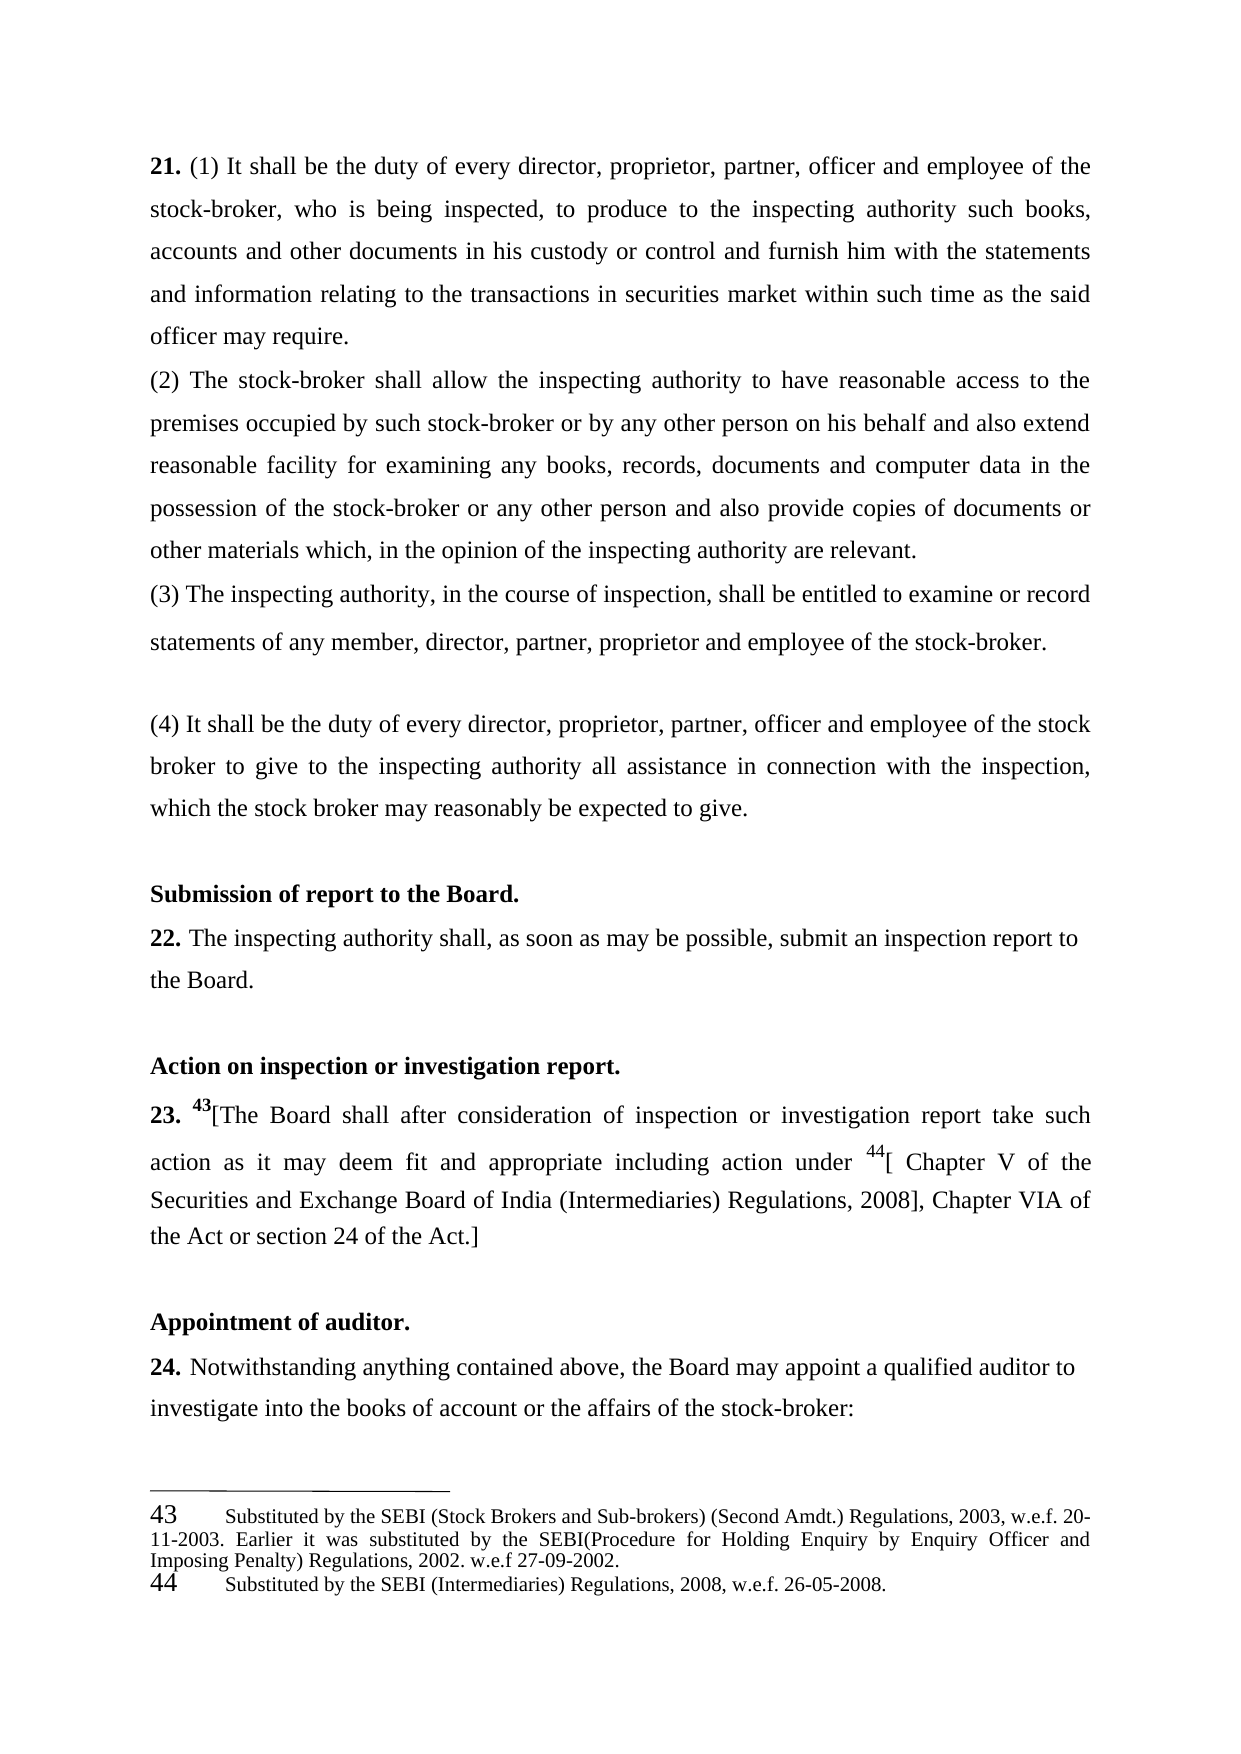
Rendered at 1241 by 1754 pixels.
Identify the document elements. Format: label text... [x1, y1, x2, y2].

text (2) The stock-broker shall allow the inspecting authority to have reasonable access to the premises occupied by such stock-broker or by any other person on his behalf and also extend reasonable facility for examining any books, records, documents and computer data in the possession of the stock-broker or any other person and also provide copies of documents or other materials which, in the opinion of the inspecting authority are relevant. [150, 365, 1092, 564]
text 23. 43[The Board shall after consideration of inspection or investigation report take such action as it may deem fit and appropriate including action under 44[ Chapter V of the Securities and Exchange Board of India (Intermediaries) Regulations, 2008], Chapter VIA of the Act or section 24 of the Act.] [150, 1093, 1092, 1249]
text (3) The inspecting authority, in the course of inspection, shall be entitled to examine or record statements of any member, director, partner, proprietor and employee of the stock-broker. [150, 579, 1092, 655]
list Notwithstanding anything contained above, the Board may appoint a qualified auditor to investigate into the books of account or the affairs of the stock-broker: [150, 1352, 1092, 1422]
list (1) It shall be the duty of every director, proprietor, partner, officer and employee of the stock-broker, who is being inspected, to produce to the inspecting authority such books, accounts and other documents in his custody or control and furnish him with the statements and information relating to the transactions in securities market within such time as the said officer may require. [150, 151, 1092, 350]
text Appointment of auditor. [150, 1307, 1092, 1336]
list Substituted by the SEBI (Stock Brokers and Sub-brokers) (Second Amdt.) Regulations, 2003, w.e.f. 20-11-2003. Earlier it was substituted by the SEBI(Procedure for Holding Enquiry by Enquiry Officer and Imposing Penalty) Regulations, 2002. w.e.f 27-09-2002. [150, 1502, 1092, 1572]
list The inspecting authority shall, as soon as may be possible, submit an inspection report to the Board. [150, 923, 1092, 994]
text (4) It shall be the duty of every director, proprietor, partner, officer and employee of the stock broker to give to the inspecting authority all assistance in connection with the inspection, which the stock broker may reasonably be expected to give. [150, 709, 1092, 822]
text Submission of report to the Board. [150, 879, 1092, 908]
list Substituted by the SEBI (Intermediaries) Regulations, 2008, w.e.f. 26-05-2008. [150, 1572, 1092, 1596]
text Action on inspection or investigation report. [150, 1051, 1092, 1080]
